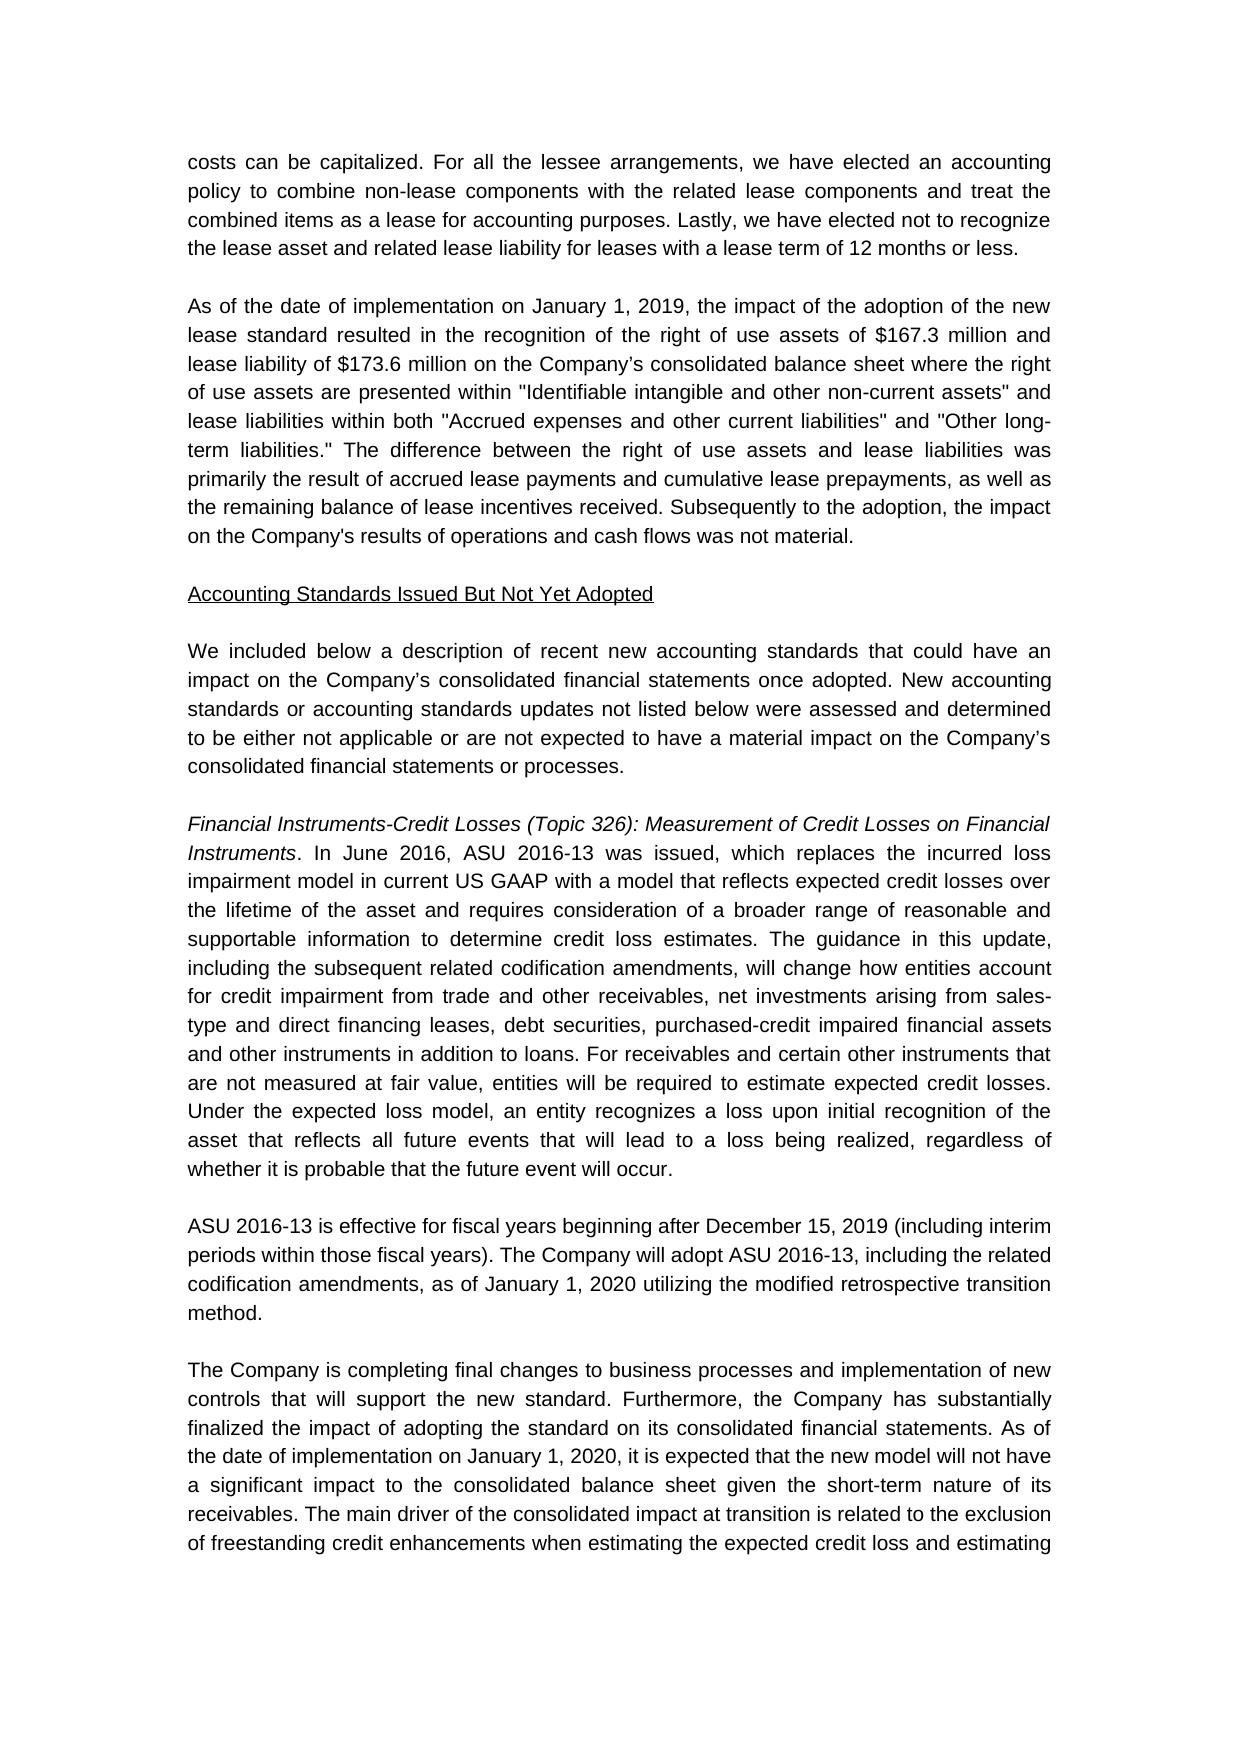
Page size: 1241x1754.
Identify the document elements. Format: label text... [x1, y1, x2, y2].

text We included below a description of recent new accounting standards that could have an impact on the Company’s consolidated financial statements once adopted. New accounting standards or accounting standards updates not listed below were assessed and determined to be either not applicable or are not expected to have a material impact on the Company’s consolidated financial statements or processes. [187, 639, 1053, 778]
text As of the date of implementation on January 1, 2019, the impact of the adoption of the new lease standard resulted in the recognition of the right of use assets of $167.3 million and lease liability of $173.6 million on the Company’s consolidated balance sheet where the right of use assets are presented within "Identifiable intangible and other non-current assets" and lease liabilities within both "Accrued expenses and other current liabilities" and "Other long-term liabilities." The difference between the right of use assets and lease liabilities was primarily the result of accrued lease payments and cumulative lease prepayments, as well as the remaining balance of lease incentives received. Subsequently to the adoption, the impact on the Company's results of operations and cash flows was not material. [187, 294, 1053, 548]
text ASU 2016-13 is effective for fiscal years beginning after December 15, 2019 (including interim periods within those fiscal years). The Company will adopt ASU 2016-13, including the related codification amendments, as of January 1, 2020 utilizing the modified retrospective transition method. [187, 1214, 1053, 1324]
text Accounting Standards Issued But Not Yet Adopted [187, 581, 1053, 605]
text Financial Instruments-Credit Losses (Topic 326): Measurement of Credit Losses on Financial Instruments. In June 2016, ASU 2016-13 was issued, which replaces the incurred loss impairment model in current US GAAP with a model that reflects expected credit losses over the lifetime of the asset and requires consideration of a broader range of reasonable and supportable information to determine credit loss estimates. The guidance in this update, including the subsequent related codification amendments, will change how entities account for credit impairment from trade and other receivables, net investments arising from sales-type and direct financing leases, debt securities, purchased-credit impaired financial assets and other instruments in addition to loans. For receivables and certain other instruments that are not measured at fair value, entities will be required to estimate expected credit losses. Under the expected loss model, an entity recognizes a loss upon initial recognition of the asset that reflects all future events that will lead to a loss being realized, regardless of whether it is probable that the future event will occur. [187, 812, 1053, 1181]
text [187, 1358, 1053, 1554]
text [187, 150, 1053, 260]
